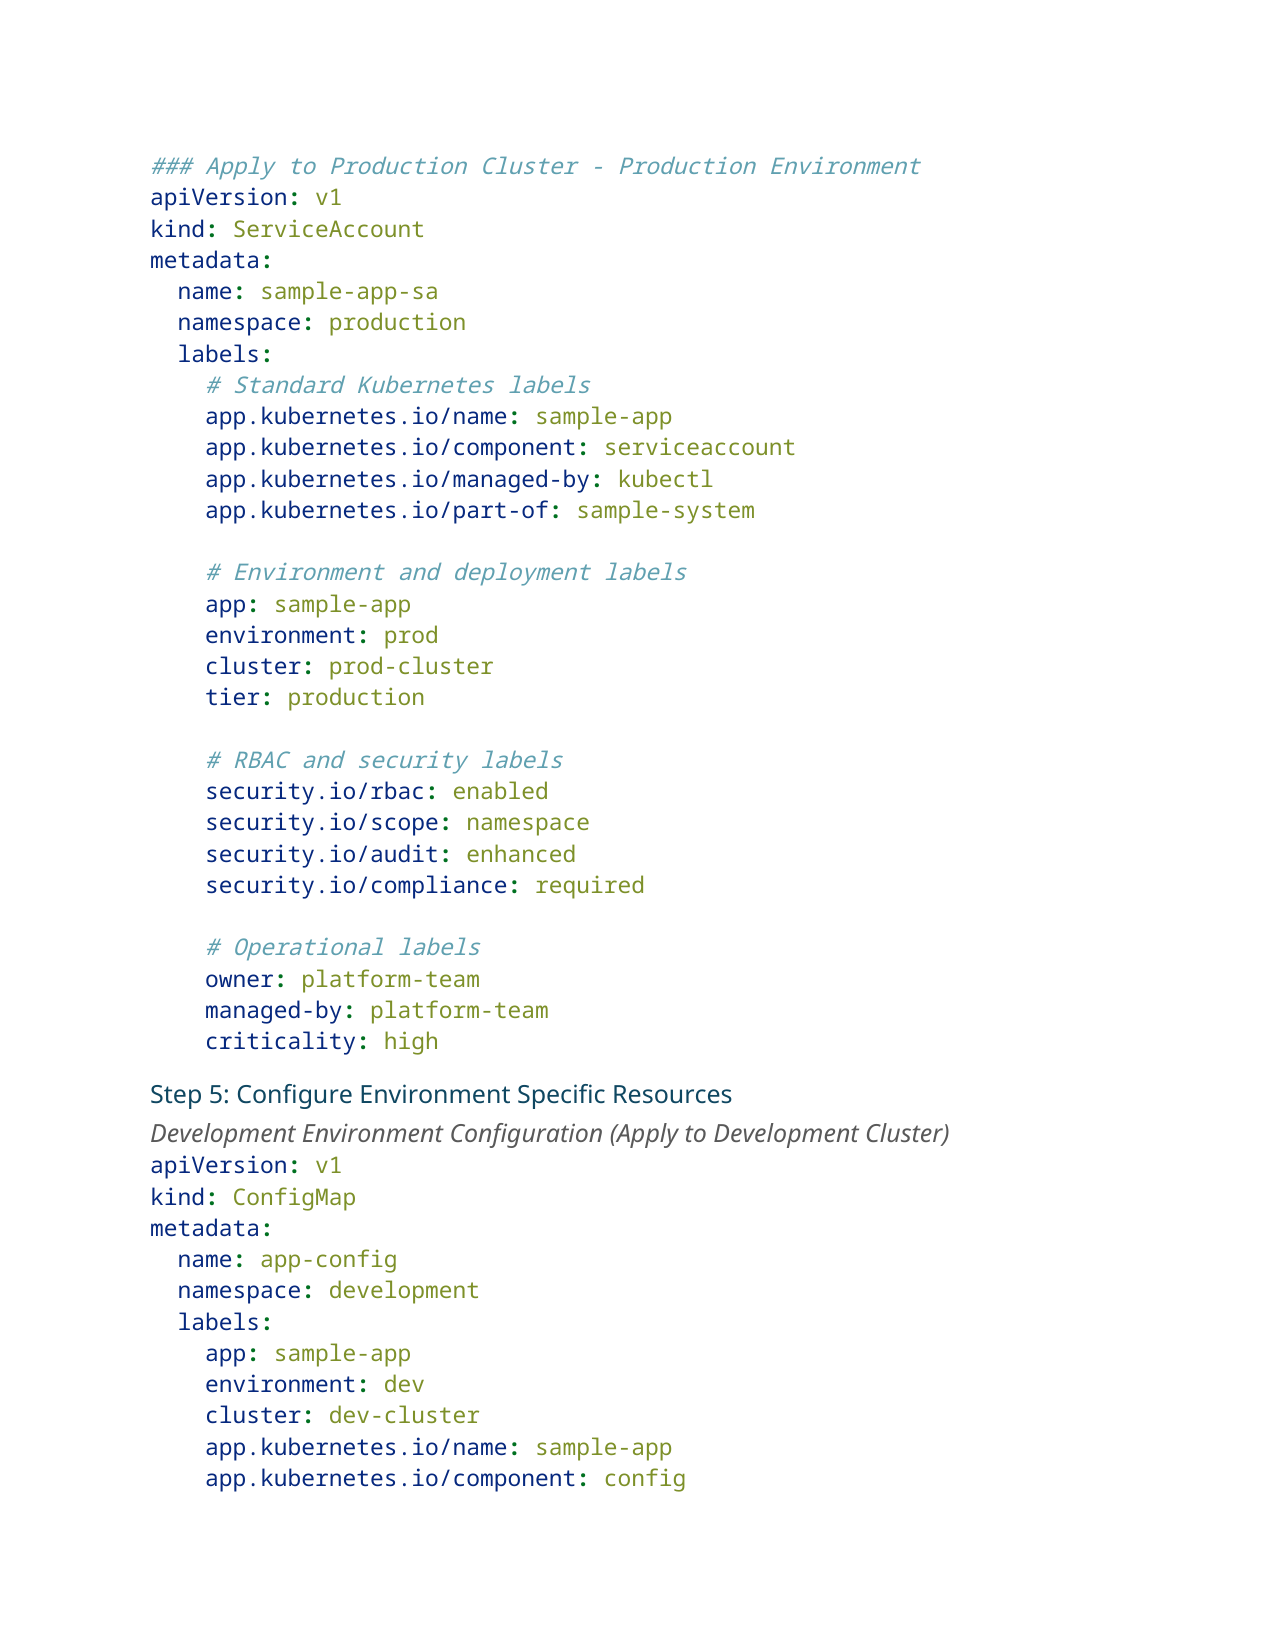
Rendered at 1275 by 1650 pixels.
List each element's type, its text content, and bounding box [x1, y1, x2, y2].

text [150, 1149, 1125, 1493]
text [150, 150, 1125, 1056]
subtitle Development Environment Configuration (Apply to Development Cluster) [150, 1115, 1125, 1149]
subtitle Step 5: Configure Environment Specific Resources [150, 1077, 1125, 1111]
